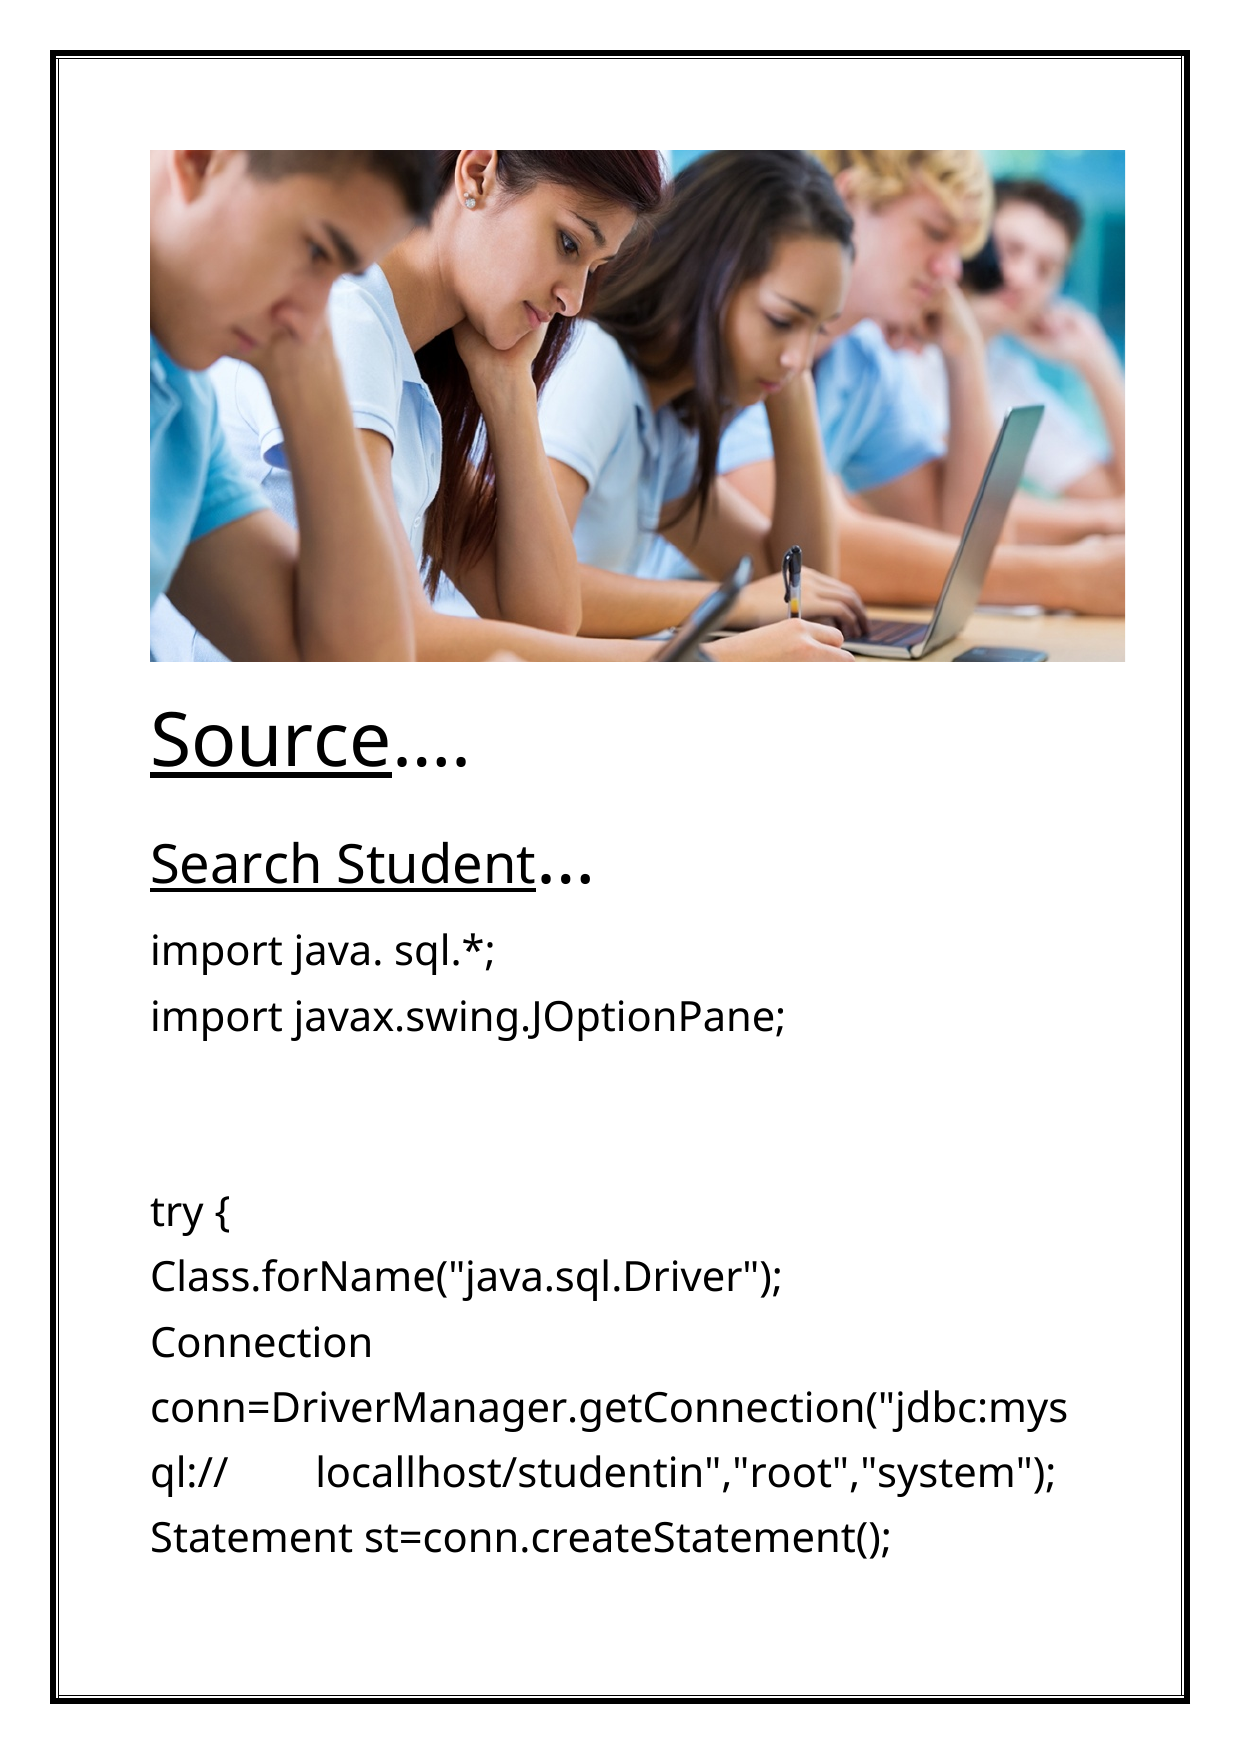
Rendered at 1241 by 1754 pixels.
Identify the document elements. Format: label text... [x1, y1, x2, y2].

picture [150, 150, 1125, 662]
text Source…. [150, 686, 1090, 788]
text try { [150, 1182, 1090, 1239]
text import javax.swing.JOptionPane; [150, 986, 1090, 1043]
text conn=DriverManager.getConnection("jdbc:mysql:// locallhost/studentin","root","system"); [150, 1378, 1090, 1499]
text Search Student… [150, 804, 1090, 906]
text Connection [150, 1312, 1090, 1369]
text import java. sql.*; [150, 921, 1090, 978]
text Statement st=conn.createStatement(); [150, 1508, 1090, 1565]
text Class.forName("java.sql.Driver"); [150, 1247, 1090, 1304]
